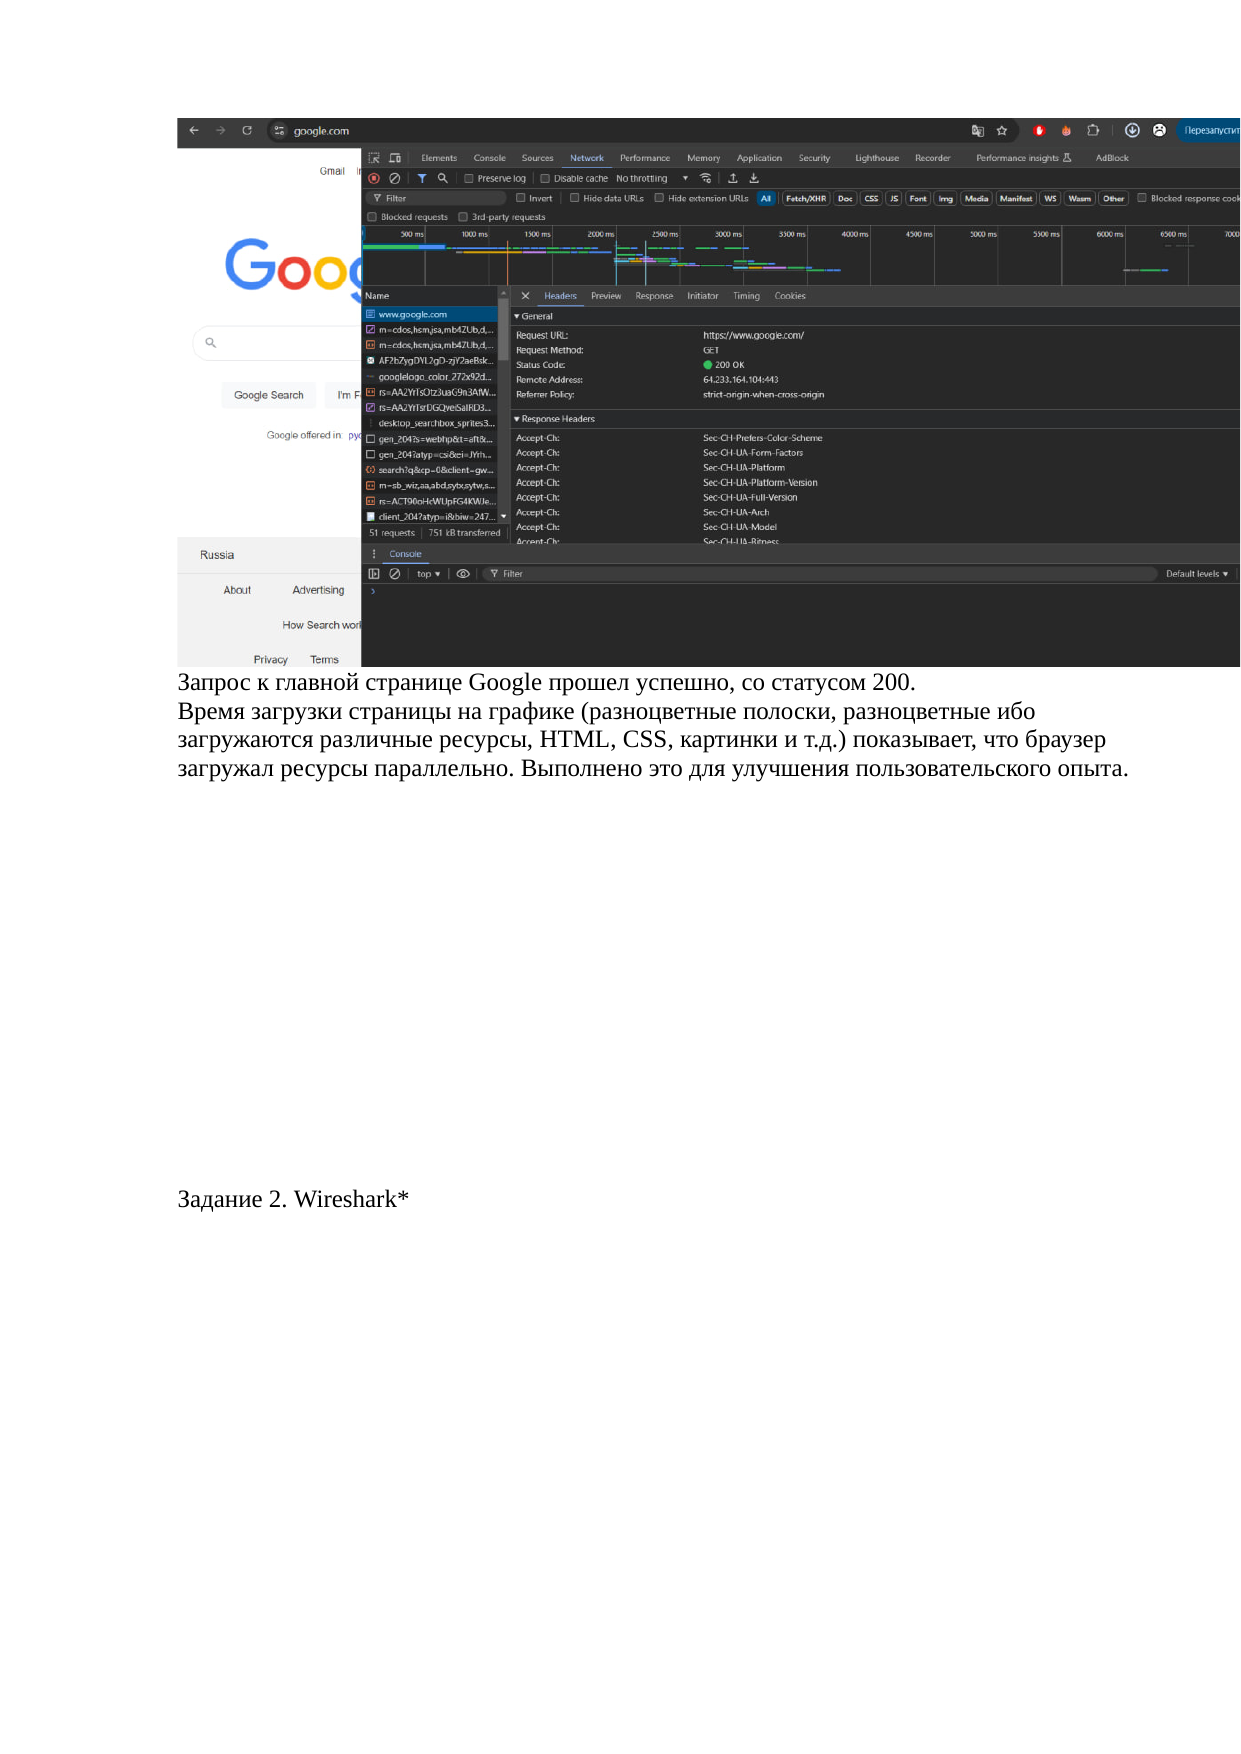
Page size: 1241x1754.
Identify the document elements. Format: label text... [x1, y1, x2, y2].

text Задание 2. Wireshark* [177, 1184, 1152, 1213]
picture [177, 118, 1241, 667]
text Запрос к главной странице Google прошел успешно, со статусом 200. Время загрузки страницы на графике (разноцветные полоски, разноцветные ибо загружаются различные ресурсы, HTML, CSS, картинки и т.д.) показывает, что браузер загружал ресурсы параллельно. Выполнено это для улучшения пользовательского опыта. [177, 667, 1152, 782]
